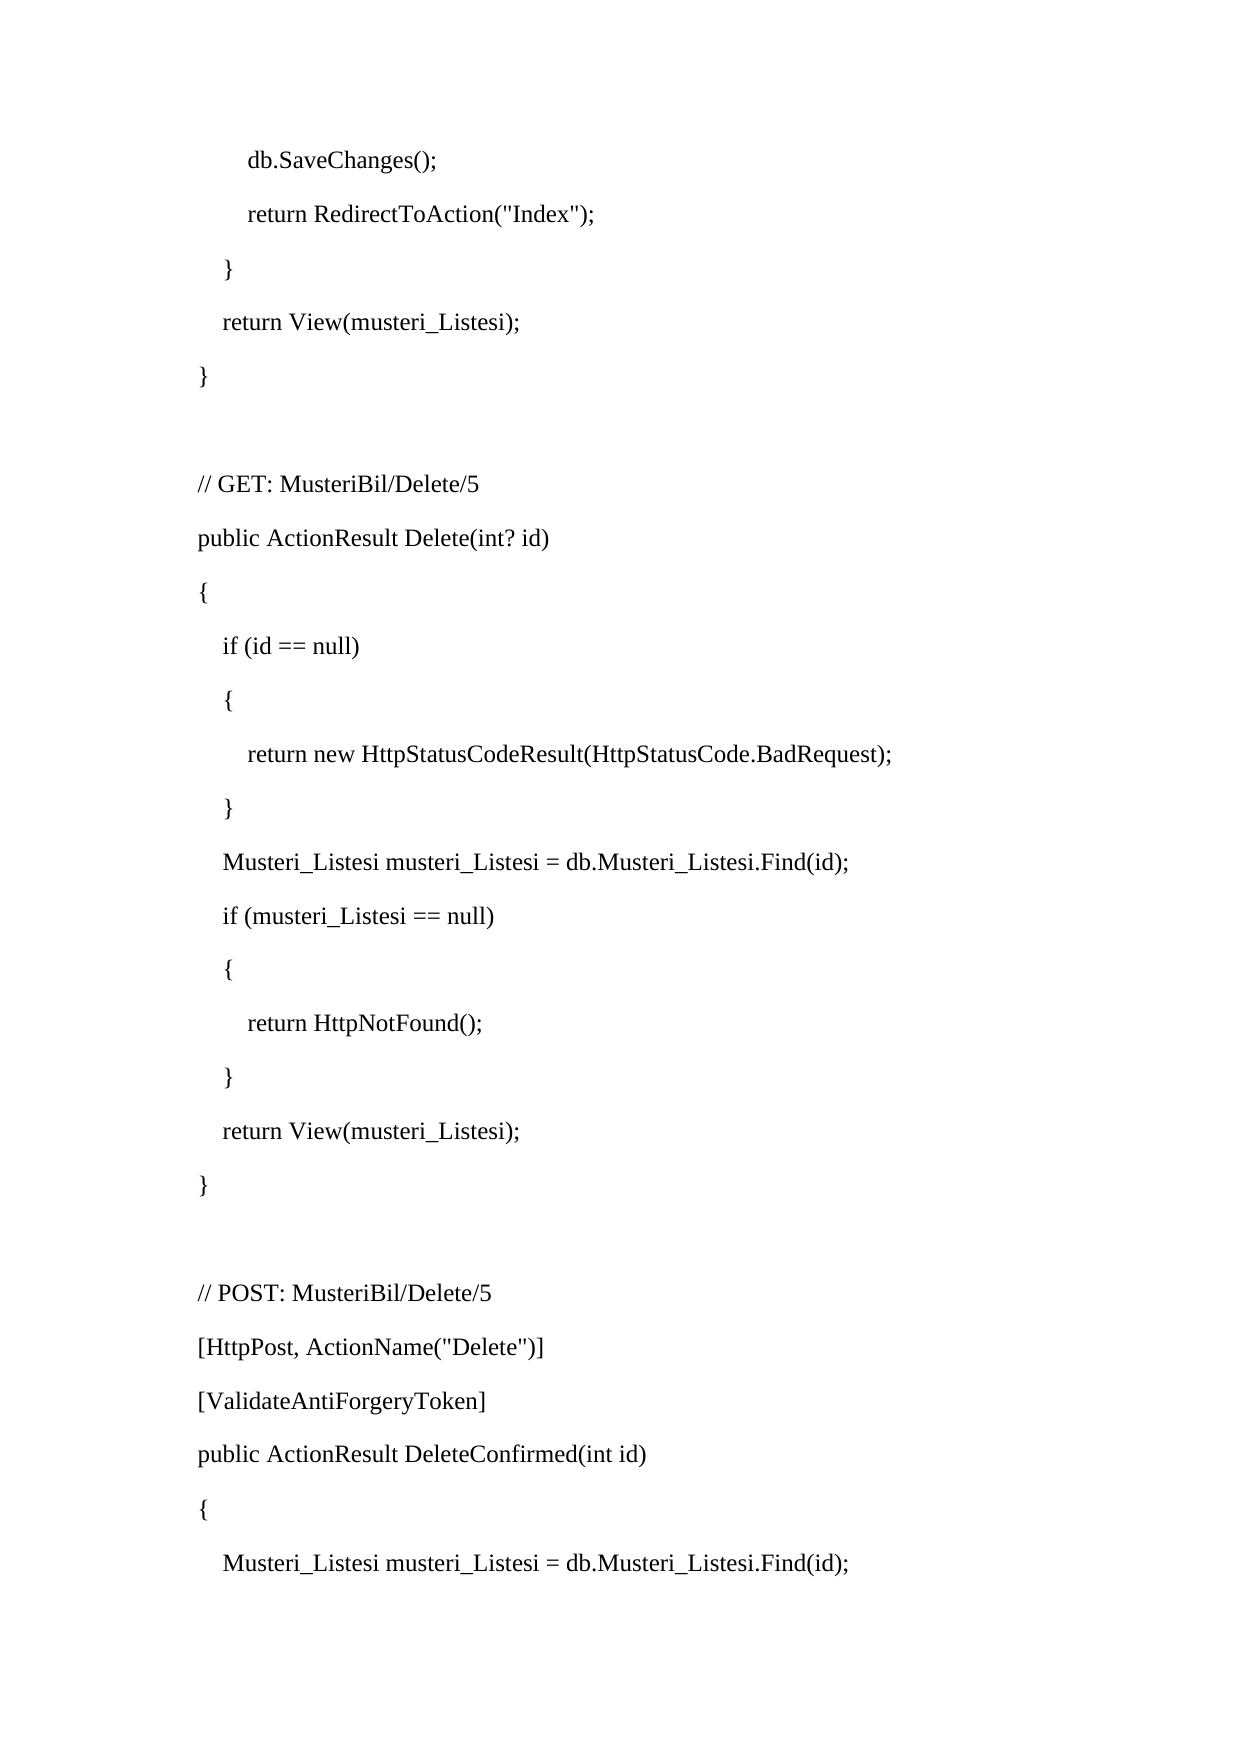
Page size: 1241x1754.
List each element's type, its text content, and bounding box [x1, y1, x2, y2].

text } [222, 793, 1096, 822]
text { [197, 1494, 1096, 1523]
text db.SaveChanges(); [247, 145, 1096, 174]
text } [197, 361, 1096, 390]
text return HttpNotFound(); [247, 1008, 1096, 1037]
text // GET: MusteriBil/Delete/5 [197, 469, 1096, 498]
text public ActionResult Delete(int? id) [197, 523, 1096, 552]
text { [222, 954, 1096, 983]
text } [197, 1170, 1096, 1199]
text return RedirectToAction("Index"); [247, 199, 1096, 228]
text public ActionResult DeleteConfirmed(int id) [197, 1440, 1096, 1468]
text { [222, 685, 1096, 714]
text { [197, 577, 1096, 606]
text } [222, 254, 1096, 282]
text // POST: MusteriBil/Delete/5 [HttpPost, ActionName("Delete")] [ValidateAntiForgeryToken] [197, 1278, 546, 1415]
text Musteri_Listesi musteri_Listesi = db.Musteri_Listesi.Find(id); [222, 1548, 1096, 1576]
text return new HttpStatusCodeResult(HttpStatusCode.BadRequest); [247, 739, 1096, 768]
text return View(musteri_Listesi); [222, 1116, 1096, 1145]
text if (id == null) [222, 631, 1096, 660]
text } [222, 1062, 1096, 1091]
text Musteri_Listesi musteri_Listesi = db.Musteri_Listesi.Find(id); if (musteri_Listesi == null) [222, 847, 851, 929]
text return View(musteri_Listesi); [222, 307, 1096, 336]
